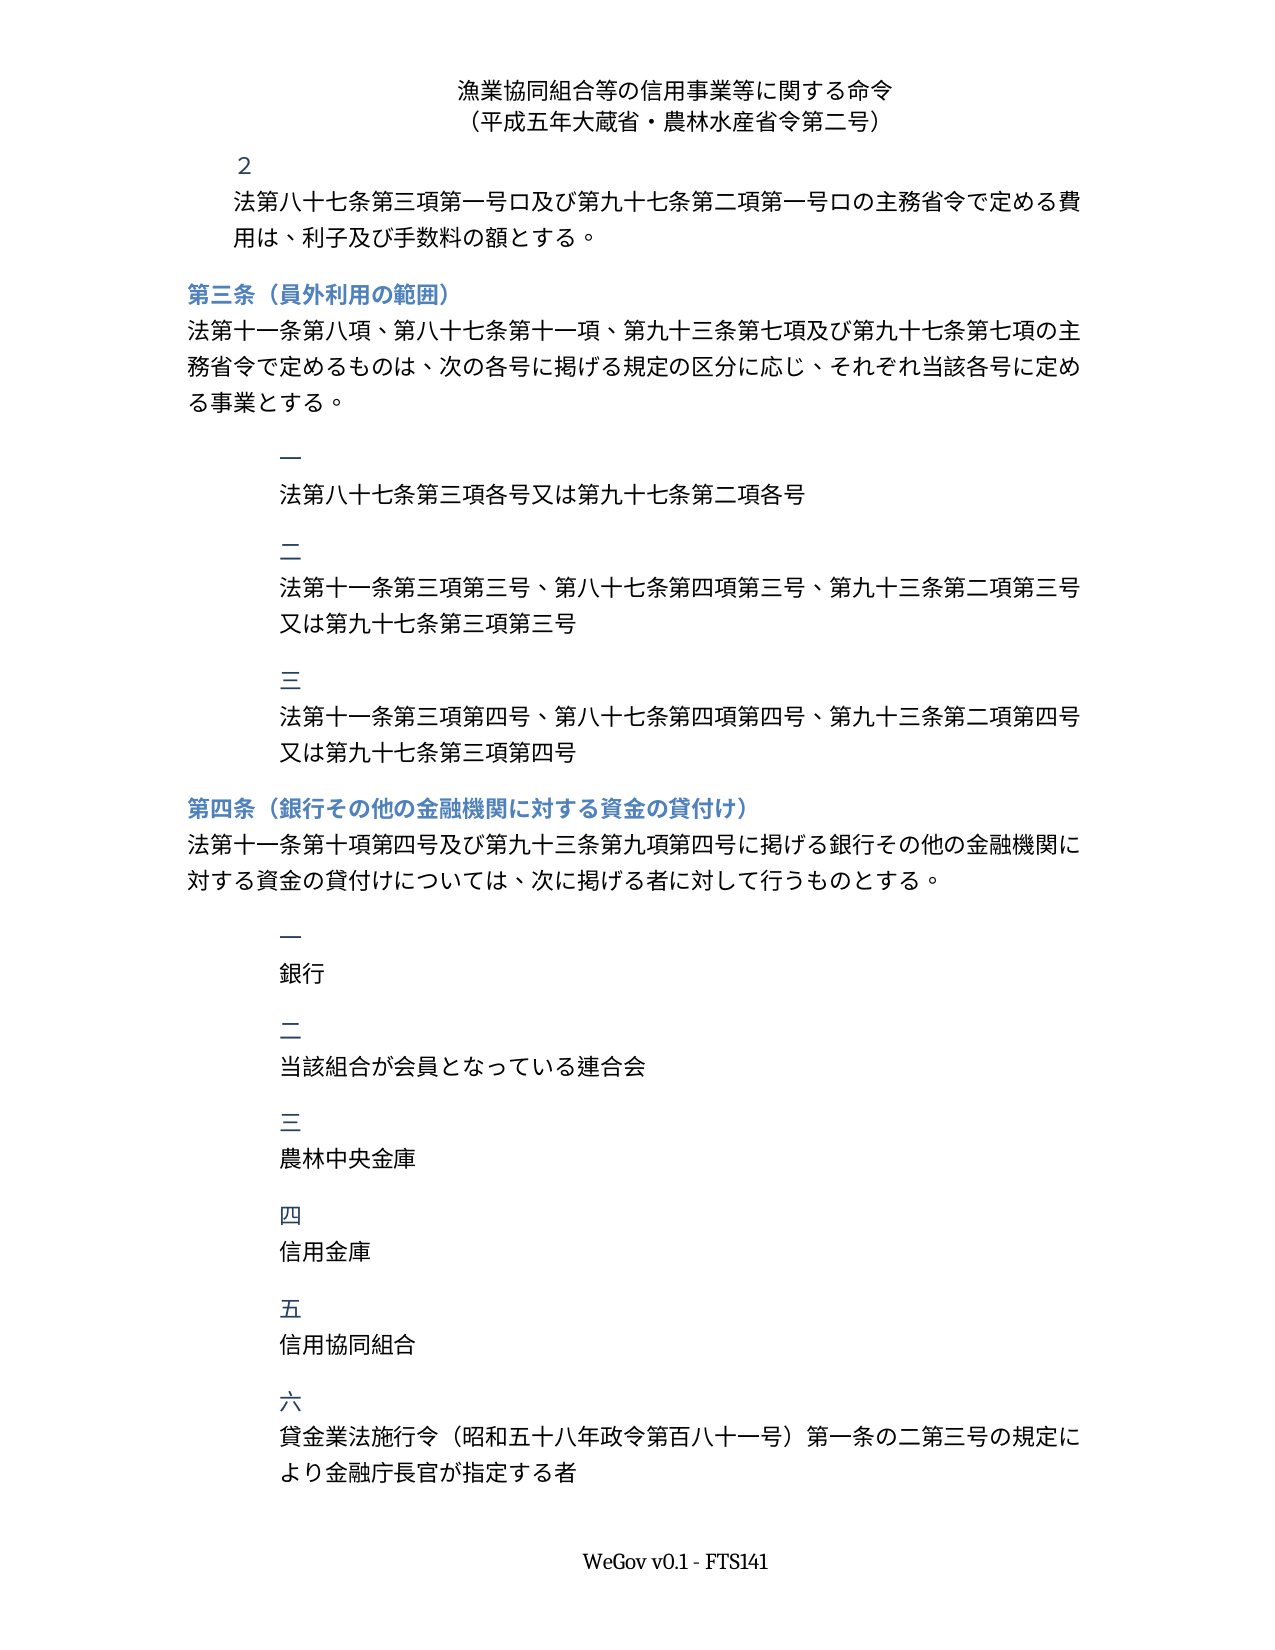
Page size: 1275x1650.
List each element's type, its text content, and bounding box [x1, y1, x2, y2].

text 法第十一条第三項第三号、第八十七条第四項第三号、第九十三条第二項第三号又は第九十七条第三項第三号 [279, 572, 1087, 639]
subtitle ２ [233, 150, 1087, 181]
subtitle 六 [279, 1385, 1087, 1417]
subtitle 第四条（銀行その他の金融機関に対する資金の貸付け） [187, 793, 1087, 824]
subtitle 第三条（員外利用の範囲） [187, 279, 1087, 310]
subtitle 一 [279, 922, 1087, 953]
text 法第十一条第八項、第八十七条第十一項、第九十三条第七項及び第九十七条第七項の主務省令で定めるものは、次の各号に掲げる規定の区分に応じ、それぞれ当該各号に定める事業とする。 [187, 314, 1087, 418]
text 銀行 [279, 958, 1087, 989]
subtitle 二 [279, 1014, 1087, 1046]
subtitle 三 [279, 664, 1087, 696]
text 農林中央金庫 [279, 1143, 1087, 1174]
text 信用金庫 [279, 1236, 1087, 1267]
text 法第八十七条第三項第一号ロ及び第九十七条第二項第一号ロの主務省令で定める費用は、利子及び手数料の額とする。 [233, 186, 1087, 253]
text 法第十一条第三項第四号、第八十七条第四項第四号、第九十三条第二項第四号又は第九十七条第三項第四号 [279, 701, 1087, 768]
subtitle 一 [279, 443, 1087, 474]
text 当該組合が会員となっている連合会 [279, 1051, 1087, 1082]
subtitle 五 [279, 1293, 1087, 1324]
text 信用協同組合 [279, 1329, 1087, 1360]
subtitle 二 [279, 536, 1087, 567]
subtitle 三 [279, 1107, 1087, 1138]
text 法第十一条第十項第四号及び第九十三条第九項第四号に掲げる銀行その他の金融機関に対する資金の貸付けについては、次に掲げる者に対して行うものとする。 [187, 829, 1087, 896]
subtitle 四 [279, 1200, 1087, 1231]
text 法第八十七条第三項各号又は第九十七条第二項各号 [279, 479, 1087, 510]
text 貸金業法施行令（昭和五十八年政令第百八十一号）第一条の二第三号の規定により金融庁長官が指定する者 [279, 1421, 1087, 1488]
